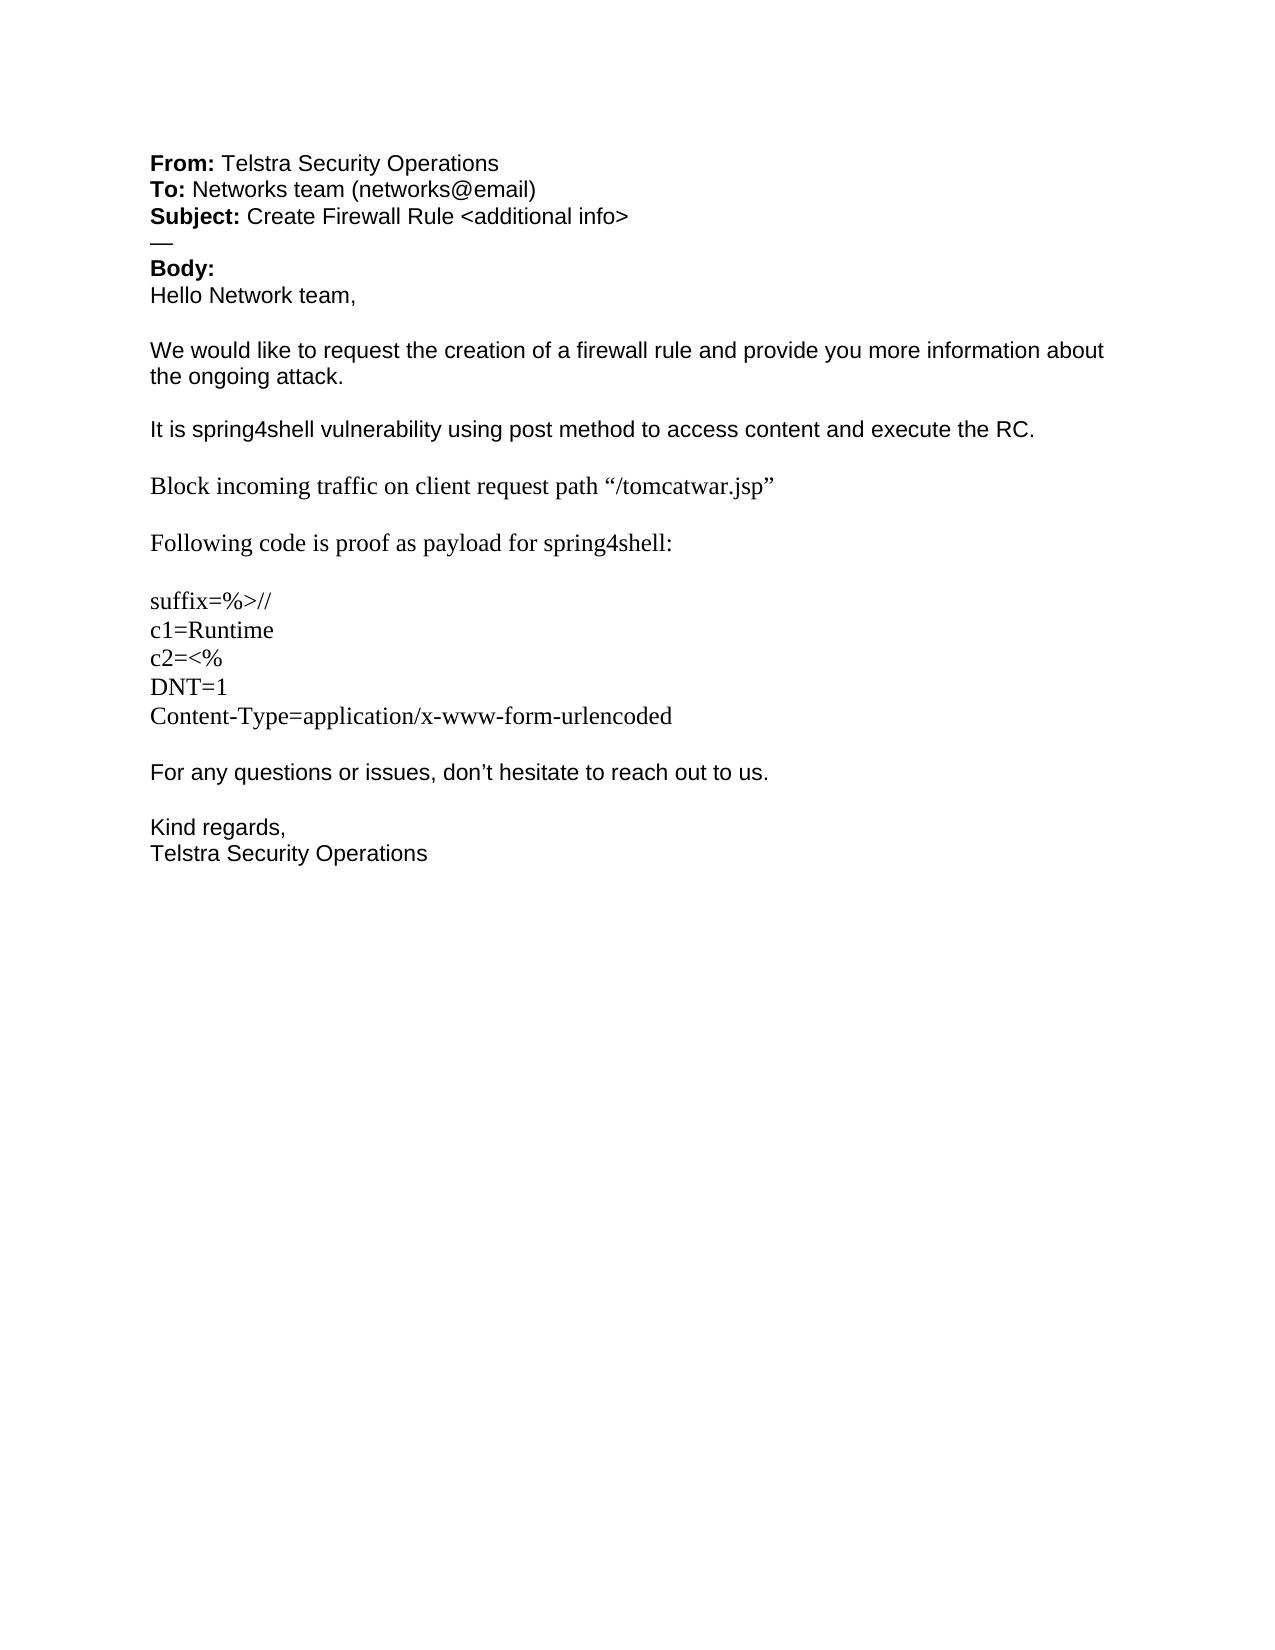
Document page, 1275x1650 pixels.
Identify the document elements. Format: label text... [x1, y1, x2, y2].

text Following code is proof as payload for spring4shell: [150, 528, 1125, 557]
text Subject: Create Firewall Rule <additional info> [150, 203, 1125, 229]
text c2=<% [150, 643, 1125, 672]
text DNT=1 [150, 672, 1125, 701]
text It is spring4shell vulnerability using post method to access content and execute the RC. [150, 416, 1125, 442]
text Kind regards, [150, 814, 1125, 840]
text We would like to request the creation of a firewall rule and provide you more information about the ongoing attack. [150, 337, 1125, 389]
text Content-Type=application/x-www-form-urlencoded [150, 701, 1125, 730]
text From: Telstra Security Operations [150, 150, 1125, 176]
text For any questions or issues, don’t hesitate to reach out to us. [150, 758, 1125, 785]
text suffix=%>// [150, 586, 1125, 615]
text Telstra Security Operations [150, 840, 1125, 866]
text — [150, 229, 1125, 255]
text Hello Network team, [150, 282, 1125, 308]
text Block incoming traffic on client request path “/tomcatwar.jsp” [150, 471, 1125, 500]
text To: Networks team (networks@email) [150, 176, 1125, 203]
text Body: [150, 255, 1125, 282]
text c1=Runtime [150, 615, 1125, 643]
